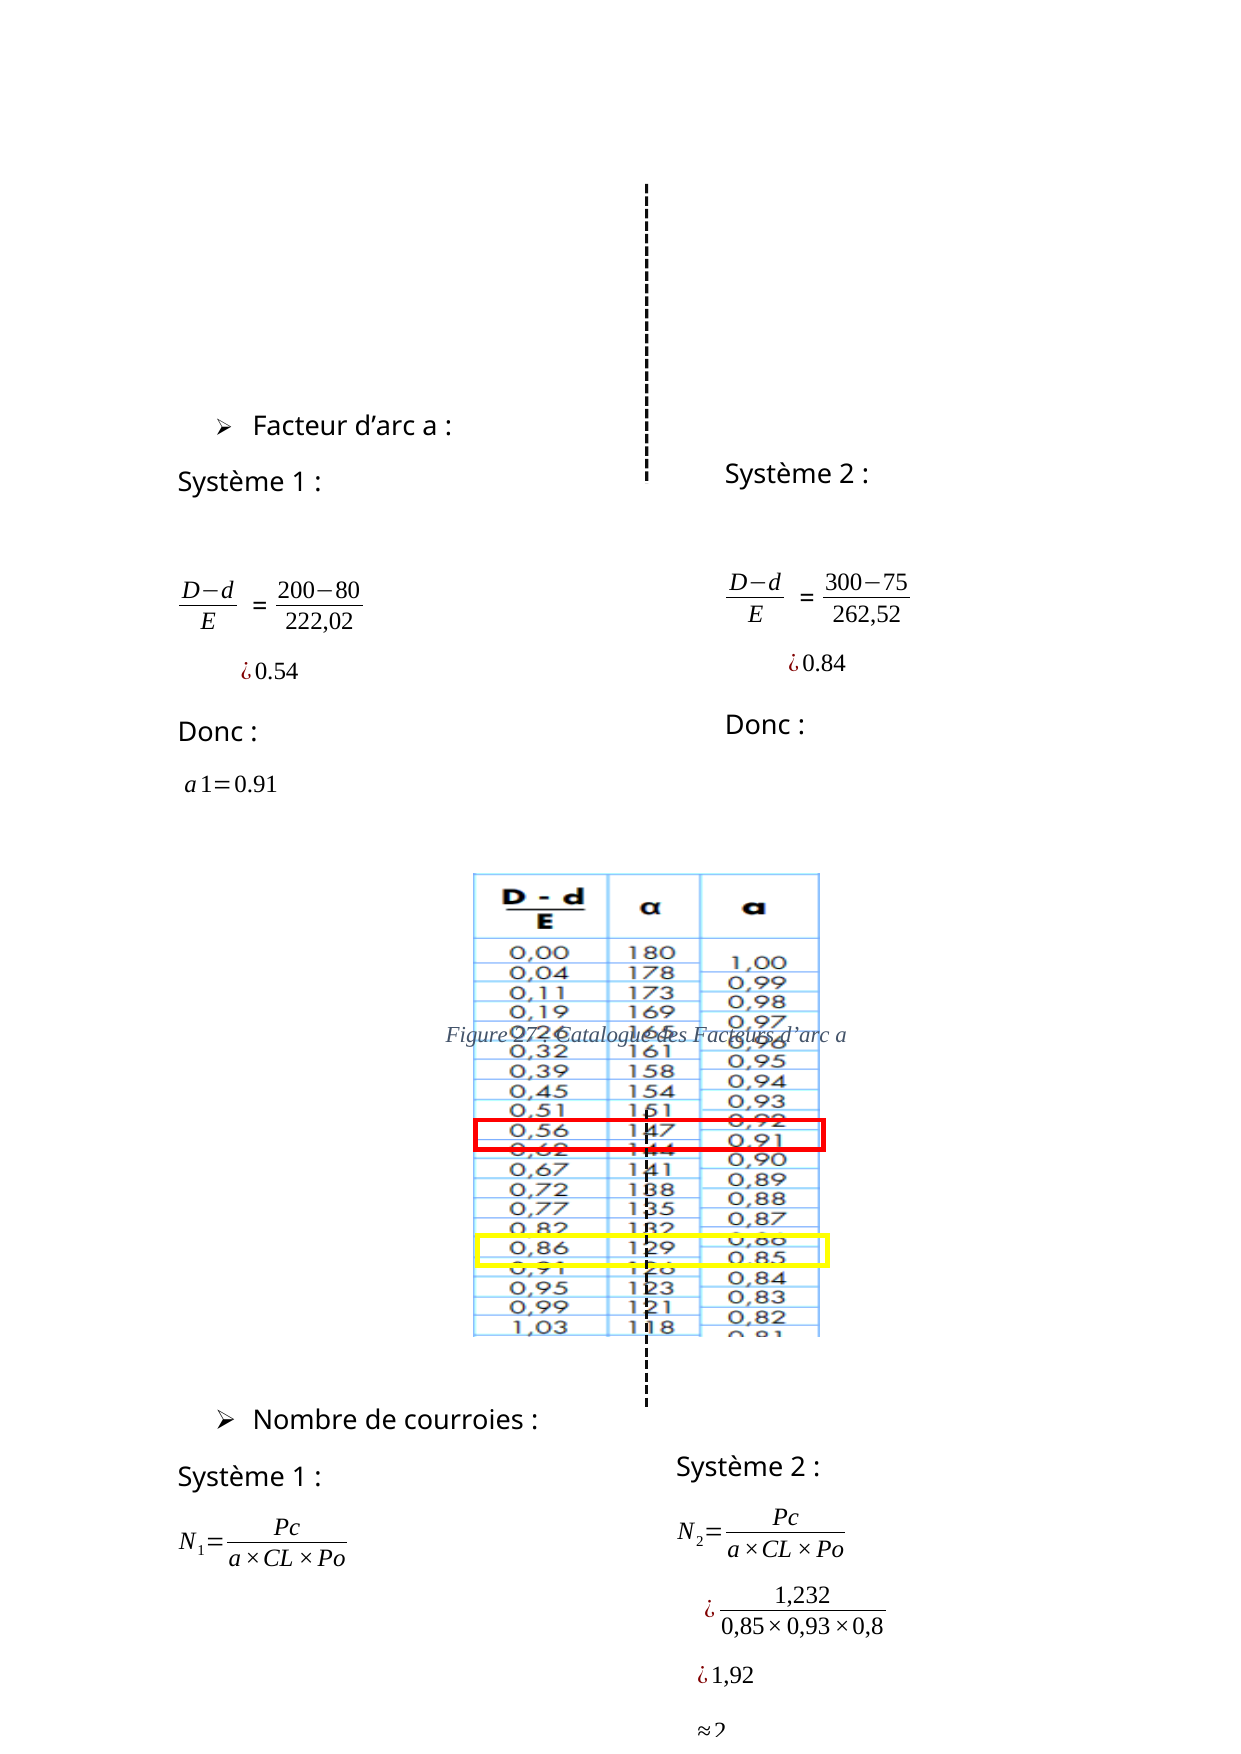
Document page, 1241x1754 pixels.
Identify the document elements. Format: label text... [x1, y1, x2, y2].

text Système 1 : [177, 1457, 660, 1494]
list Nombre de courroies : [215, 1401, 1122, 1438]
text = [177, 575, 1122, 637]
text Système 1 : [177, 462, 1122, 499]
picture [473, 873, 820, 1118]
picture [473, 1152, 820, 1337]
picture [478, 1122, 820, 1147]
list Facteur d’arc a : [215, 406, 1122, 443]
text Donc : [177, 713, 1122, 749]
picture [480, 1238, 820, 1263]
